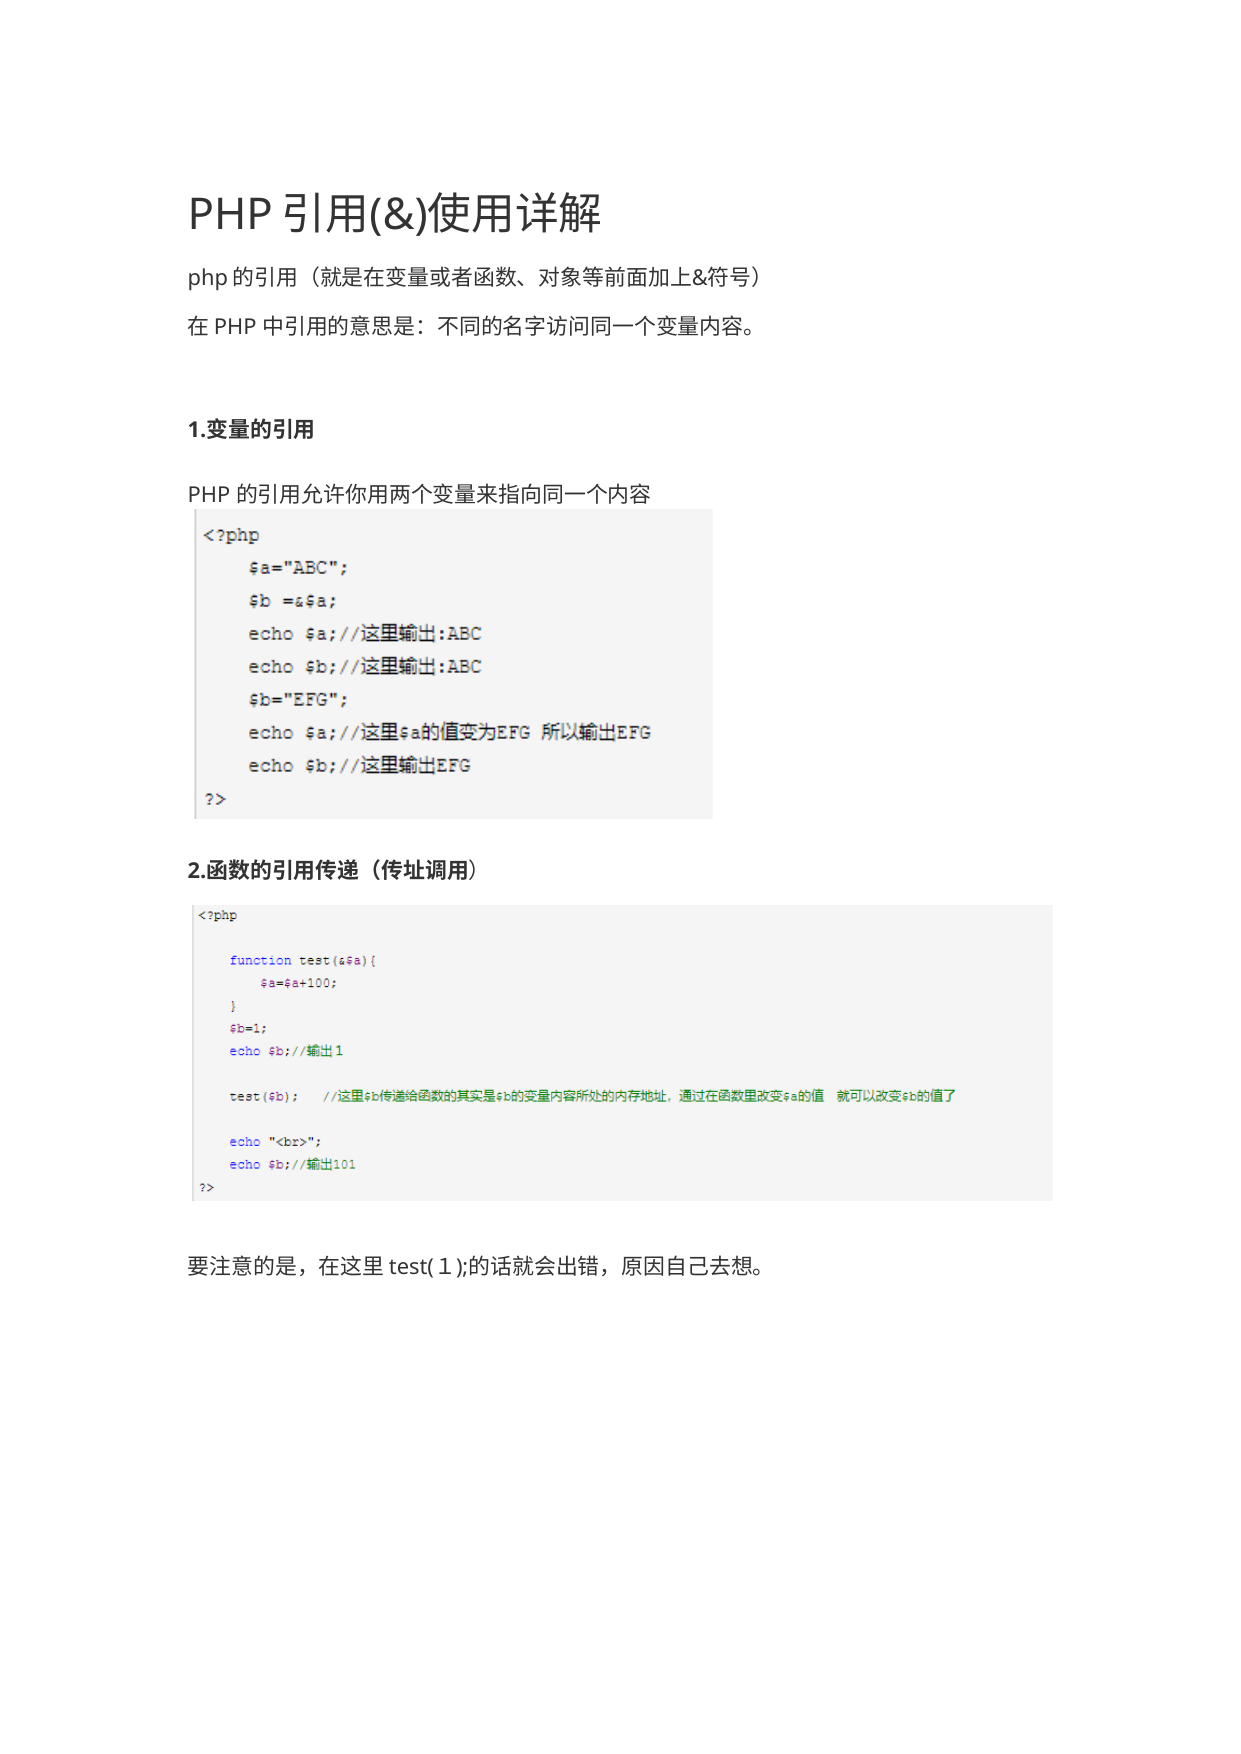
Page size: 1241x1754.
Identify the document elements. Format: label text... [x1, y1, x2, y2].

text 在PHP 中引用的意思是：不同的名字访问同一个变量内容。 [187, 308, 1053, 341]
text 1.变量的引用 PHP 的引用允许你用两个变量来指向同一个内容 [187, 412, 1053, 509]
text 2.函数的引用传递（传址调用） [187, 853, 1053, 886]
text PHP引用(&)使用详解 [187, 178, 1053, 243]
picture [187, 905, 1053, 1201]
text php的引用（就是在变量或者函数、对象等前面加上&符号） [187, 259, 1053, 292]
picture [187, 509, 713, 819]
text 要注意的是，在这里test(１);的话就会出错，原因自己去想。 [187, 1249, 1053, 1282]
